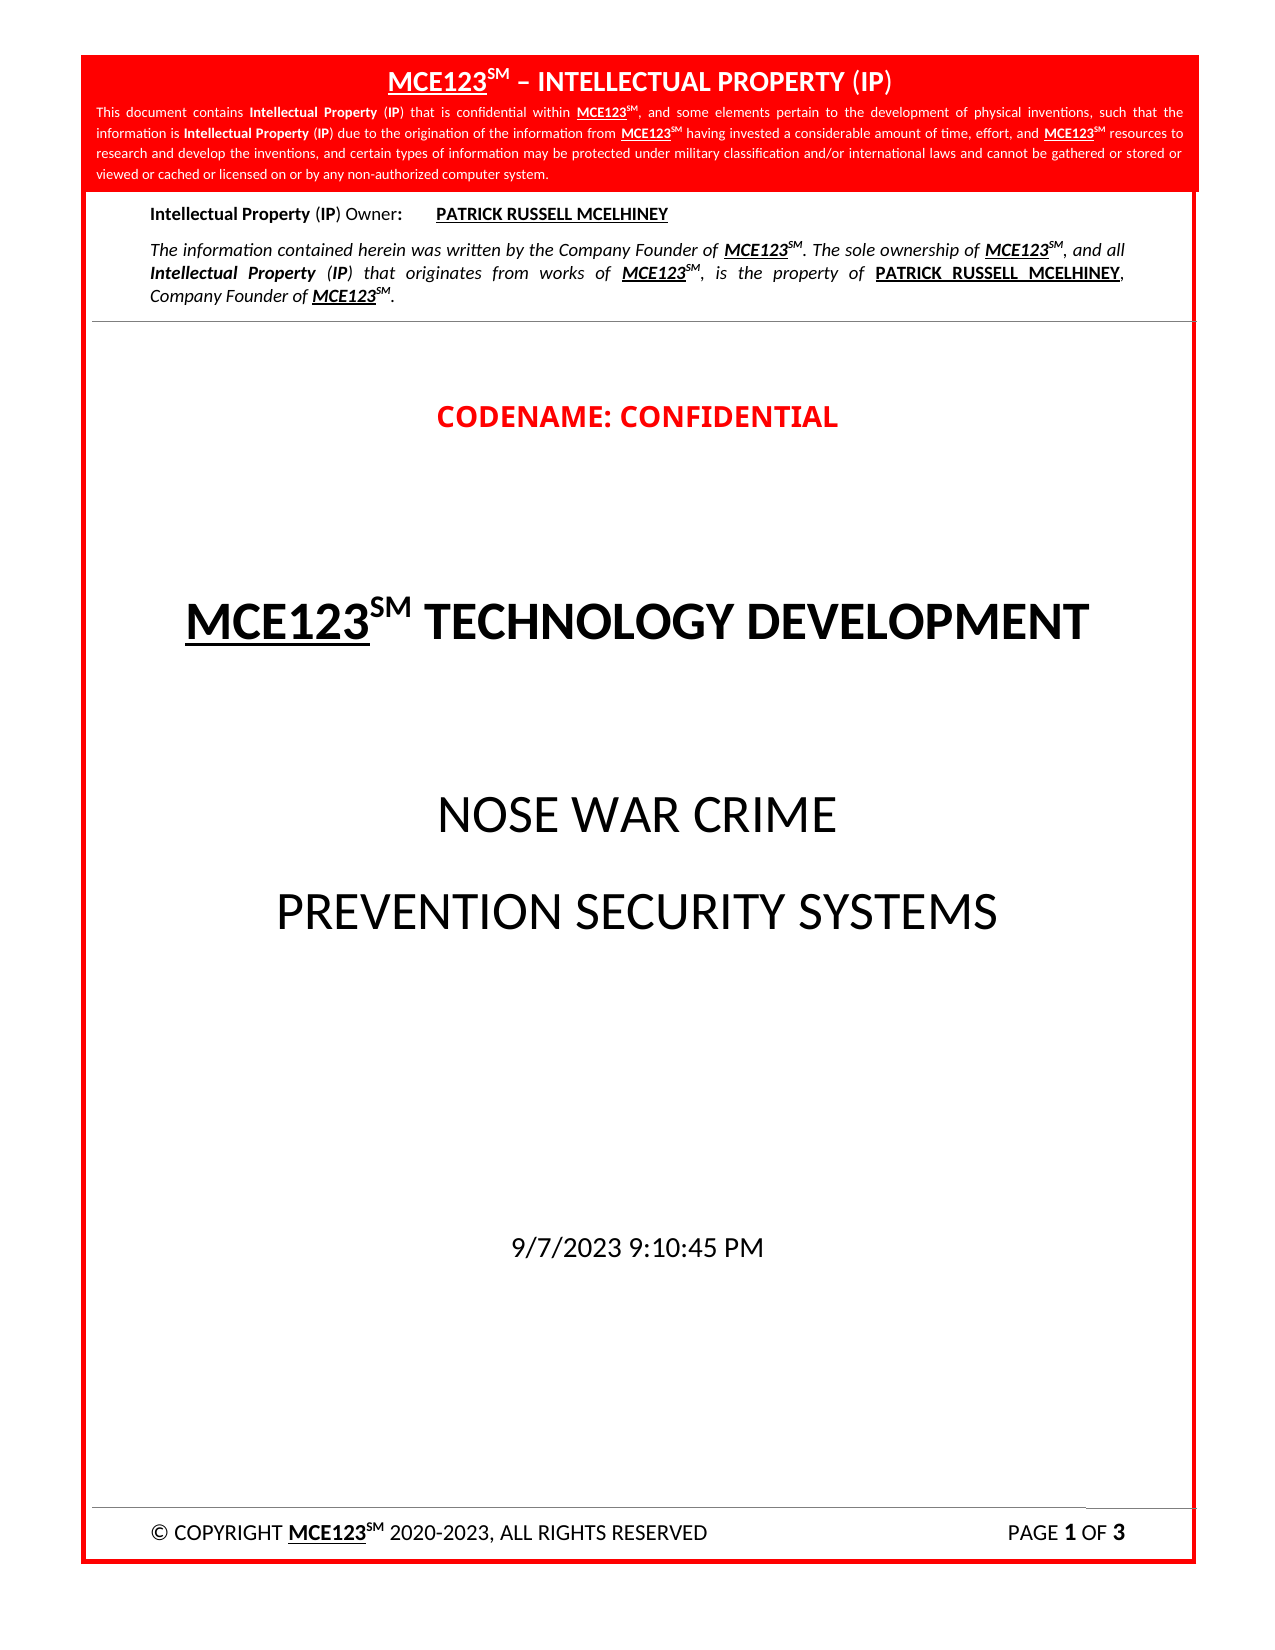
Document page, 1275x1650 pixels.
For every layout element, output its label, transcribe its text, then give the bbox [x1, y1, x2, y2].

text NOSE WAR CRIME [150, 780, 1125, 846]
text MCE123SM TECHNOLOGY DEVELOPMENT [150, 586, 1125, 653]
text 9/7/2023 9:10:45 PM [150, 1229, 1125, 1265]
text PREVENTION SECURITY SYSTEMS [150, 877, 1125, 943]
text CODENAME: CONFIDENTIAL [150, 396, 1125, 436]
